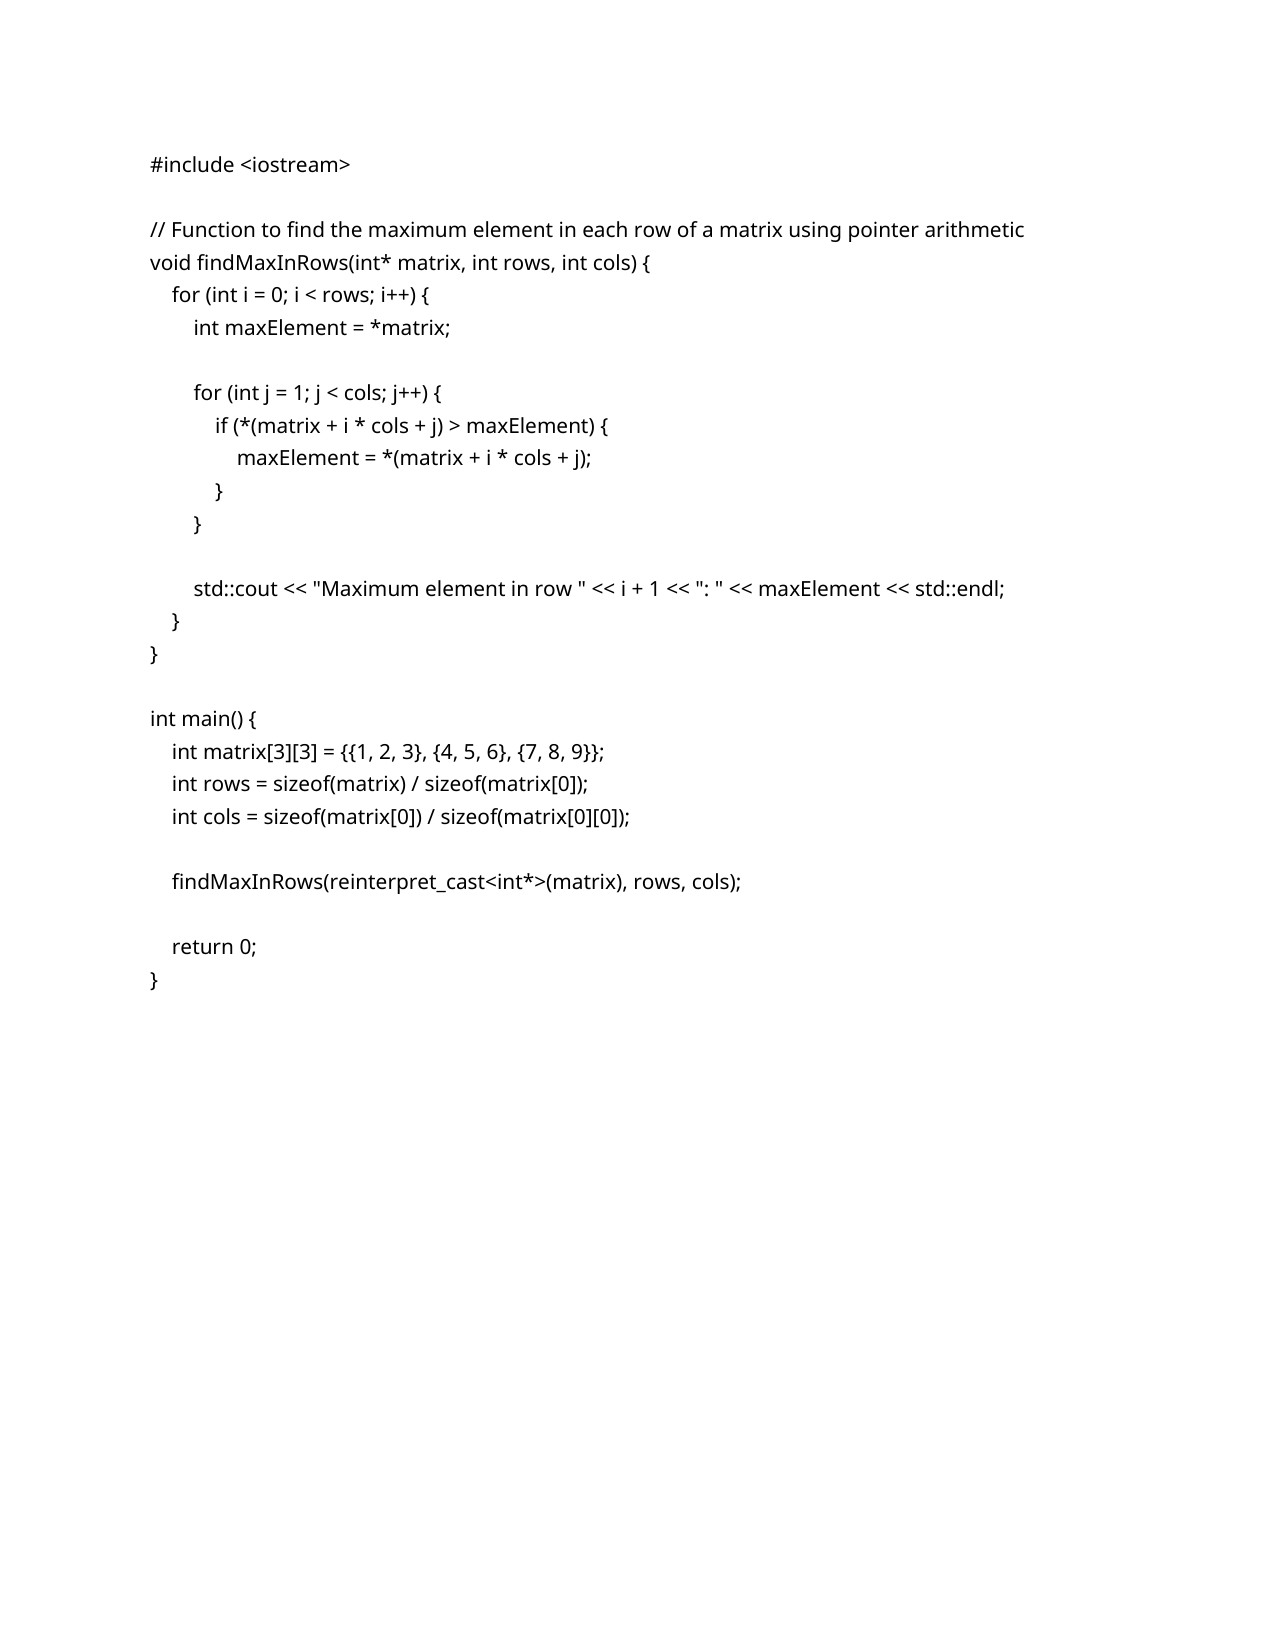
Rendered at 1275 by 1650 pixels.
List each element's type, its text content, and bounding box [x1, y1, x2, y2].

text for (int i = 0; i < rows; i++) { [150, 280, 1125, 309]
text } [150, 509, 1125, 537]
text return 0; [150, 932, 1125, 961]
text } [150, 606, 1125, 635]
text } [150, 476, 1125, 504]
text maxElement = *(matrix + i * cols + j); [150, 443, 1125, 472]
text void findMaxInRows(int* matrix, int rows, int cols) { [150, 248, 1125, 276]
text int main() { [150, 704, 1125, 733]
text for (int j = 1; j < cols; j++) { [150, 378, 1125, 407]
text int matrix[3][3] = {{1, 2, 3}, {4, 5, 6}, {7, 8, 9}}; [150, 737, 1125, 765]
text // Function to find the maximum element in each row of a matrix using pointer arithmetic [150, 215, 1125, 244]
text } [150, 965, 1125, 993]
text int maxElement = *matrix; [150, 313, 1125, 341]
text int cols = sizeof(matrix[0]) / sizeof(matrix[0][0]); [150, 802, 1125, 831]
text std::cout << "Maximum element in row " << i + 1 << ": " << maxElement << std::endl; [150, 574, 1125, 602]
text findMaxInRows(reinterpret_cast<int*>(matrix), rows, cols); [150, 867, 1125, 896]
text if (*(matrix + i * cols + j) > maxElement) { [150, 411, 1125, 439]
text #include <iostream> [150, 150, 1125, 178]
text int rows = sizeof(matrix) / sizeof(matrix[0]); [150, 769, 1125, 798]
text } [150, 639, 1125, 667]
